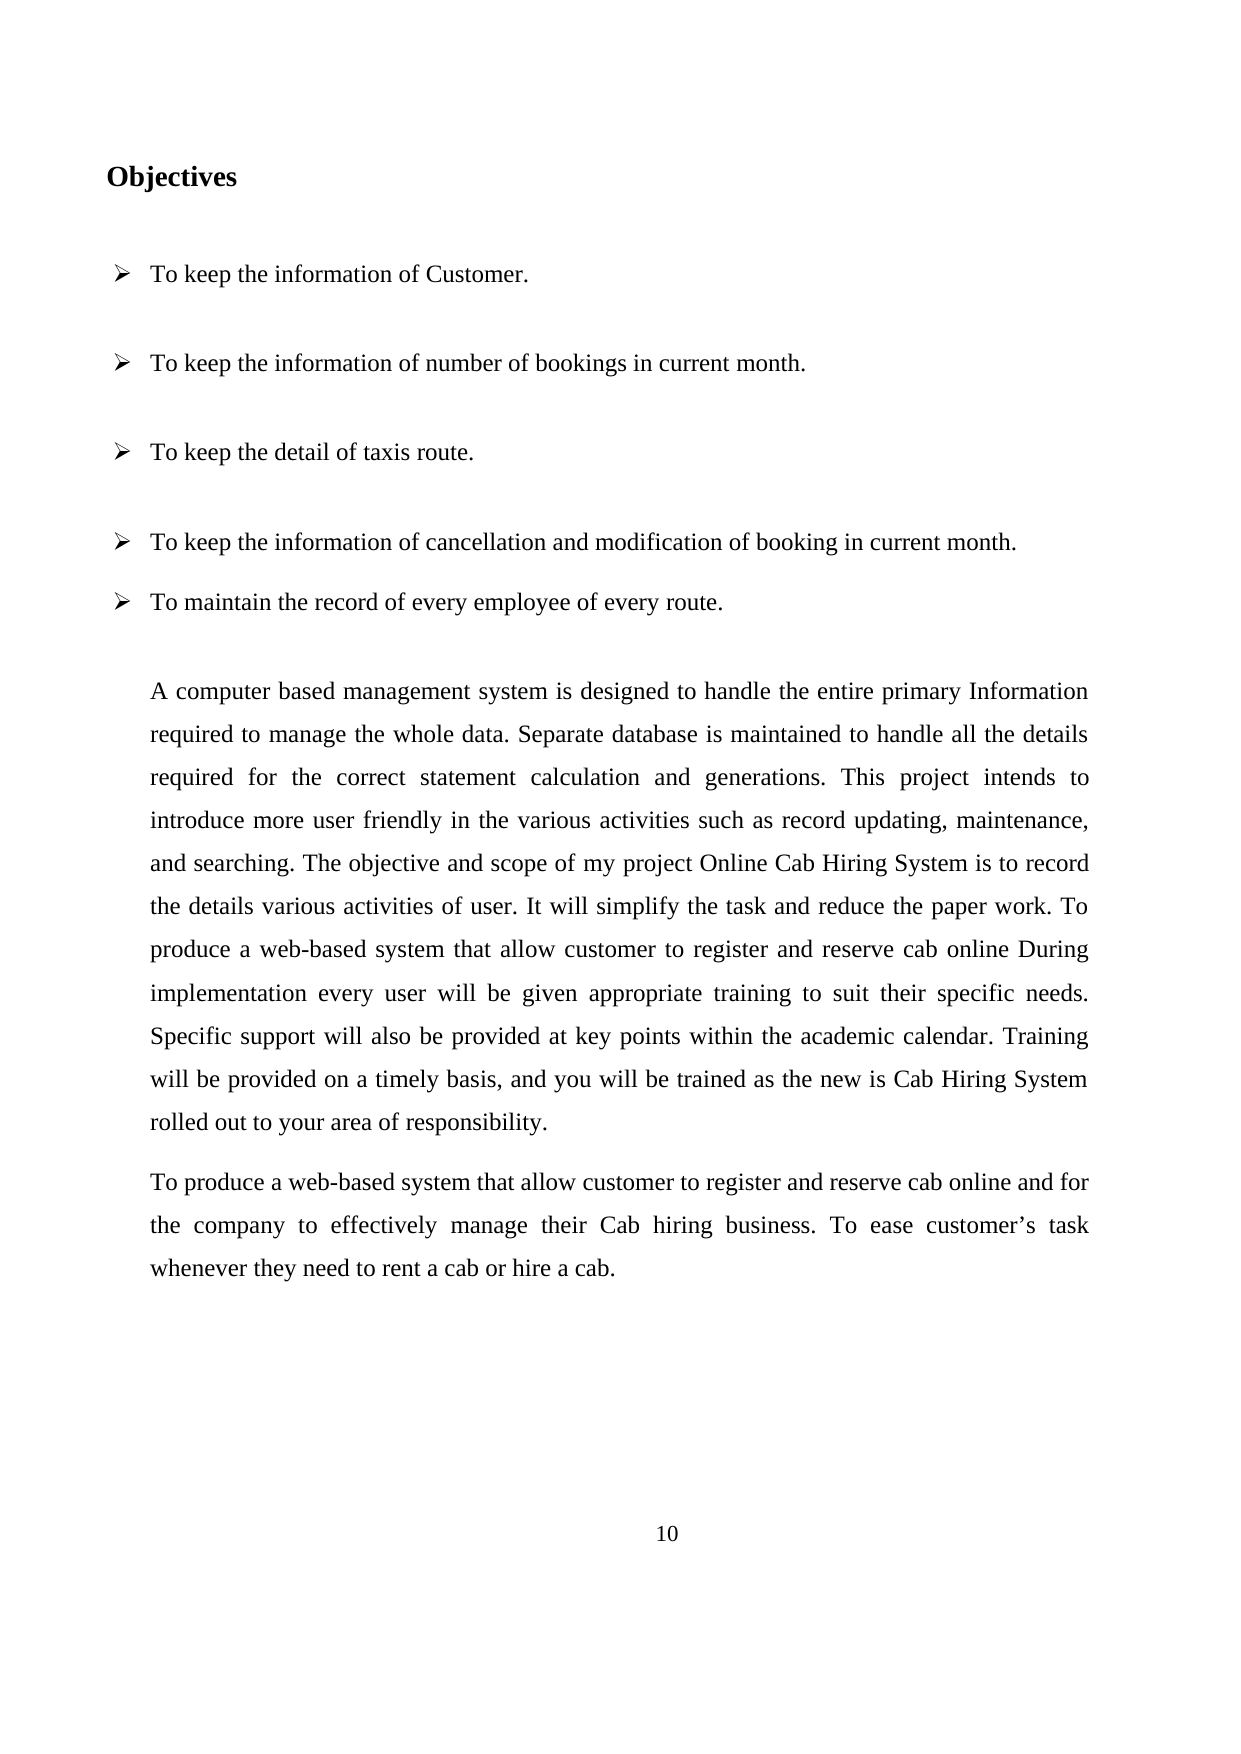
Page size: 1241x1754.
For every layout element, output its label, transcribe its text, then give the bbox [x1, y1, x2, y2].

list To keep the information of cancellation and modification of booking in current month. [112, 527, 1090, 555]
text To produce a web-based system that allow customer to register and reserve cab online and for the company to effectively manage their Cab hiring business. To ease customer’s task whenever they need to rent a cab or hire a cab. [150, 1167, 1090, 1282]
list To maintain the record of every employee of every route. [112, 587, 1090, 615]
list To keep the information of Customer. [112, 259, 1090, 288]
text A computer based management system is designed to handle the entire primary Information required to manage the whole data. Separate database is maintained to handle all the details required for the correct statement calculation and generations. This project intends to introduce more user friendly in the various activities such as record updating, maintenance, and searching. The objective and scope of my project Online Cab Hiring System is to record the details various activities of user. It will simplify the task and reduce the paper work. To produce a web-based system that allow customer to register and reserve cab online During implementation every user will be given appropriate training to suit their specific needs. Specific support will also be provided at key points within the academic calendar. Training will be provided on a timely basis, and you will be trained as the new is Cab Hiring System rolled out to your area of responsibility. [150, 676, 1090, 1136]
list To keep the detail of taxis route. [112, 437, 1090, 466]
subtitle Objectives [106, 159, 1090, 193]
list To keep the information of number of bookings in current month. [112, 348, 1090, 377]
